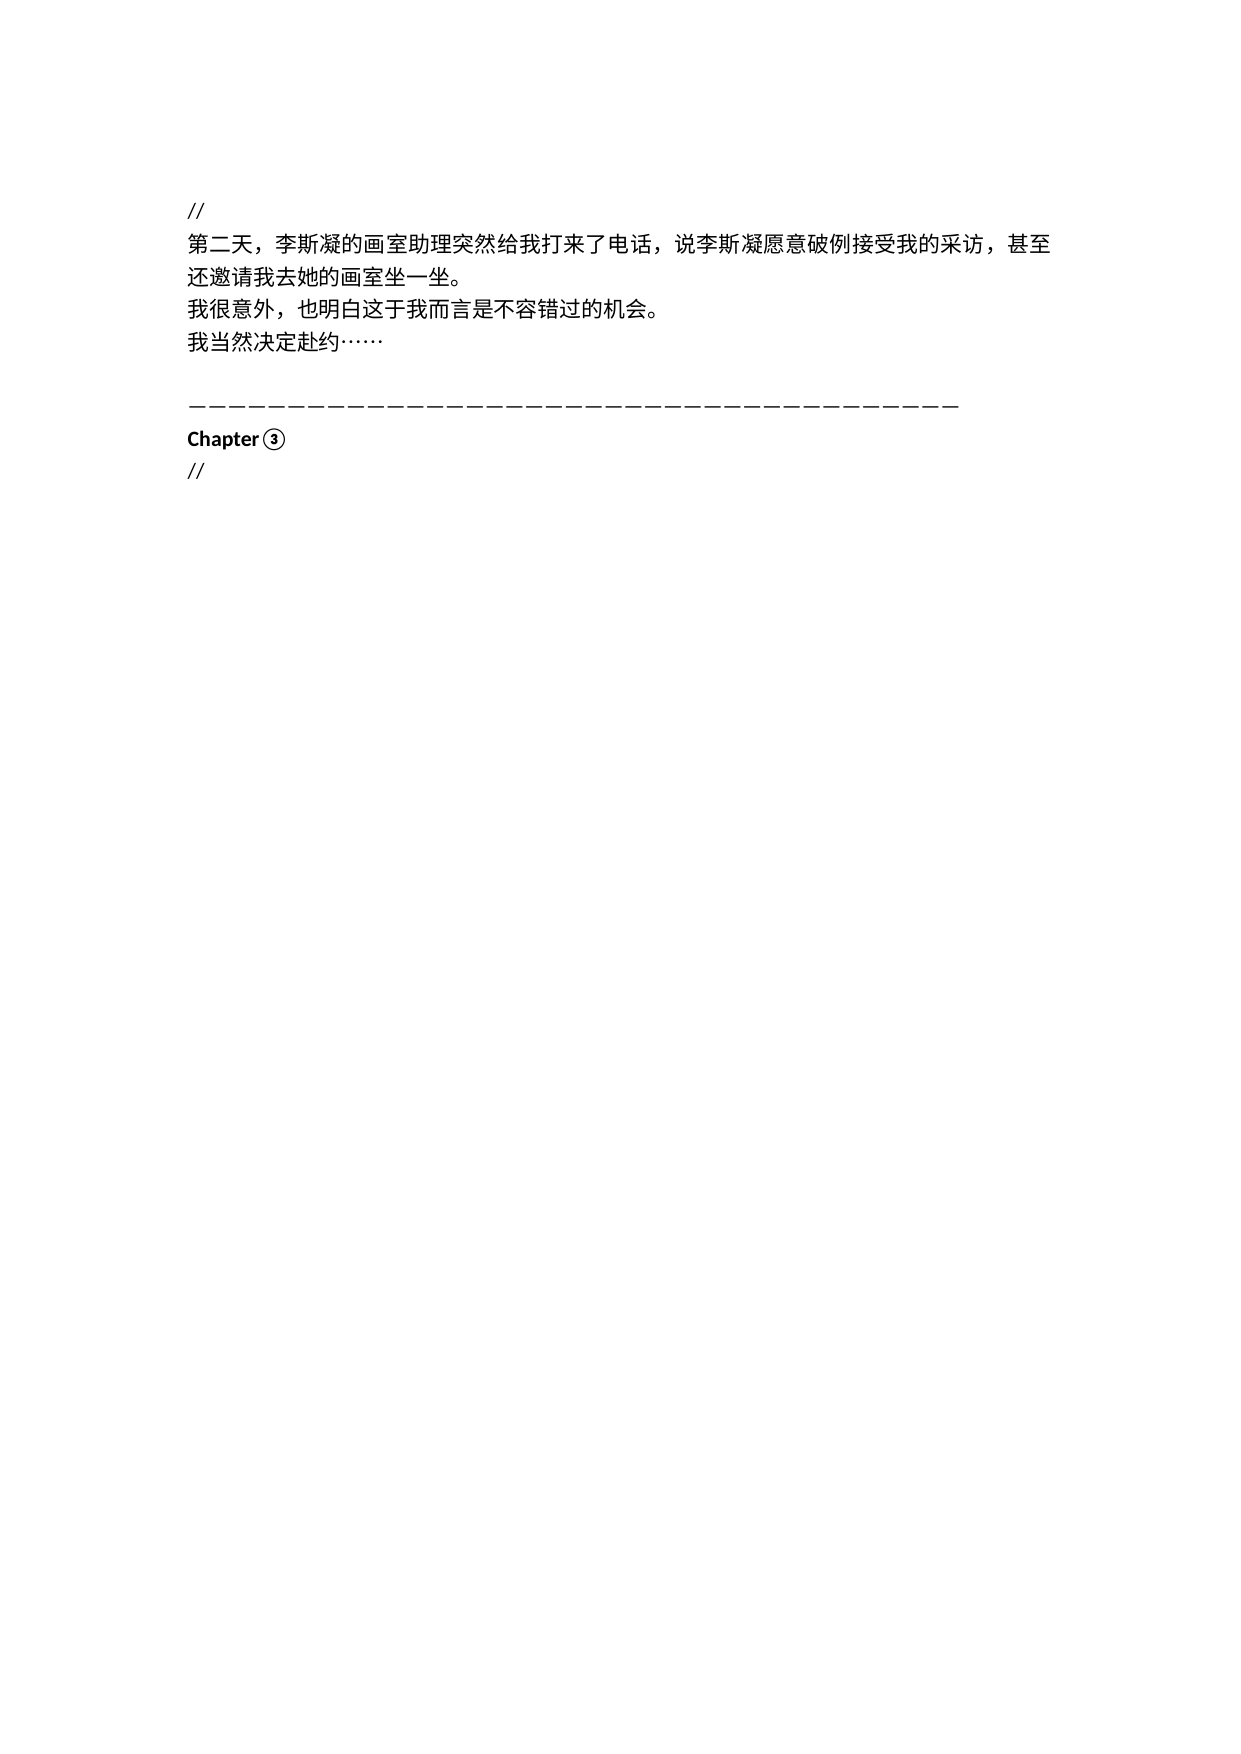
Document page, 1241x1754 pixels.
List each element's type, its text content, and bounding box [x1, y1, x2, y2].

text ——————————————————————————————————————— [187, 389, 1053, 422]
text Chapter③ [187, 422, 1053, 454]
list 李斯凝的画室助理突然给我打来了电话，说李斯凝愿意破例接受我的采访，甚至还邀请我去她的画室坐一坐。 [187, 227, 1053, 292]
list 我很意外，也明白这于我而言是不容错过的机会。 [187, 292, 1053, 324]
list 我当然决定赴约…… [187, 324, 1053, 357]
text // [187, 454, 1053, 487]
text // [187, 194, 1053, 227]
